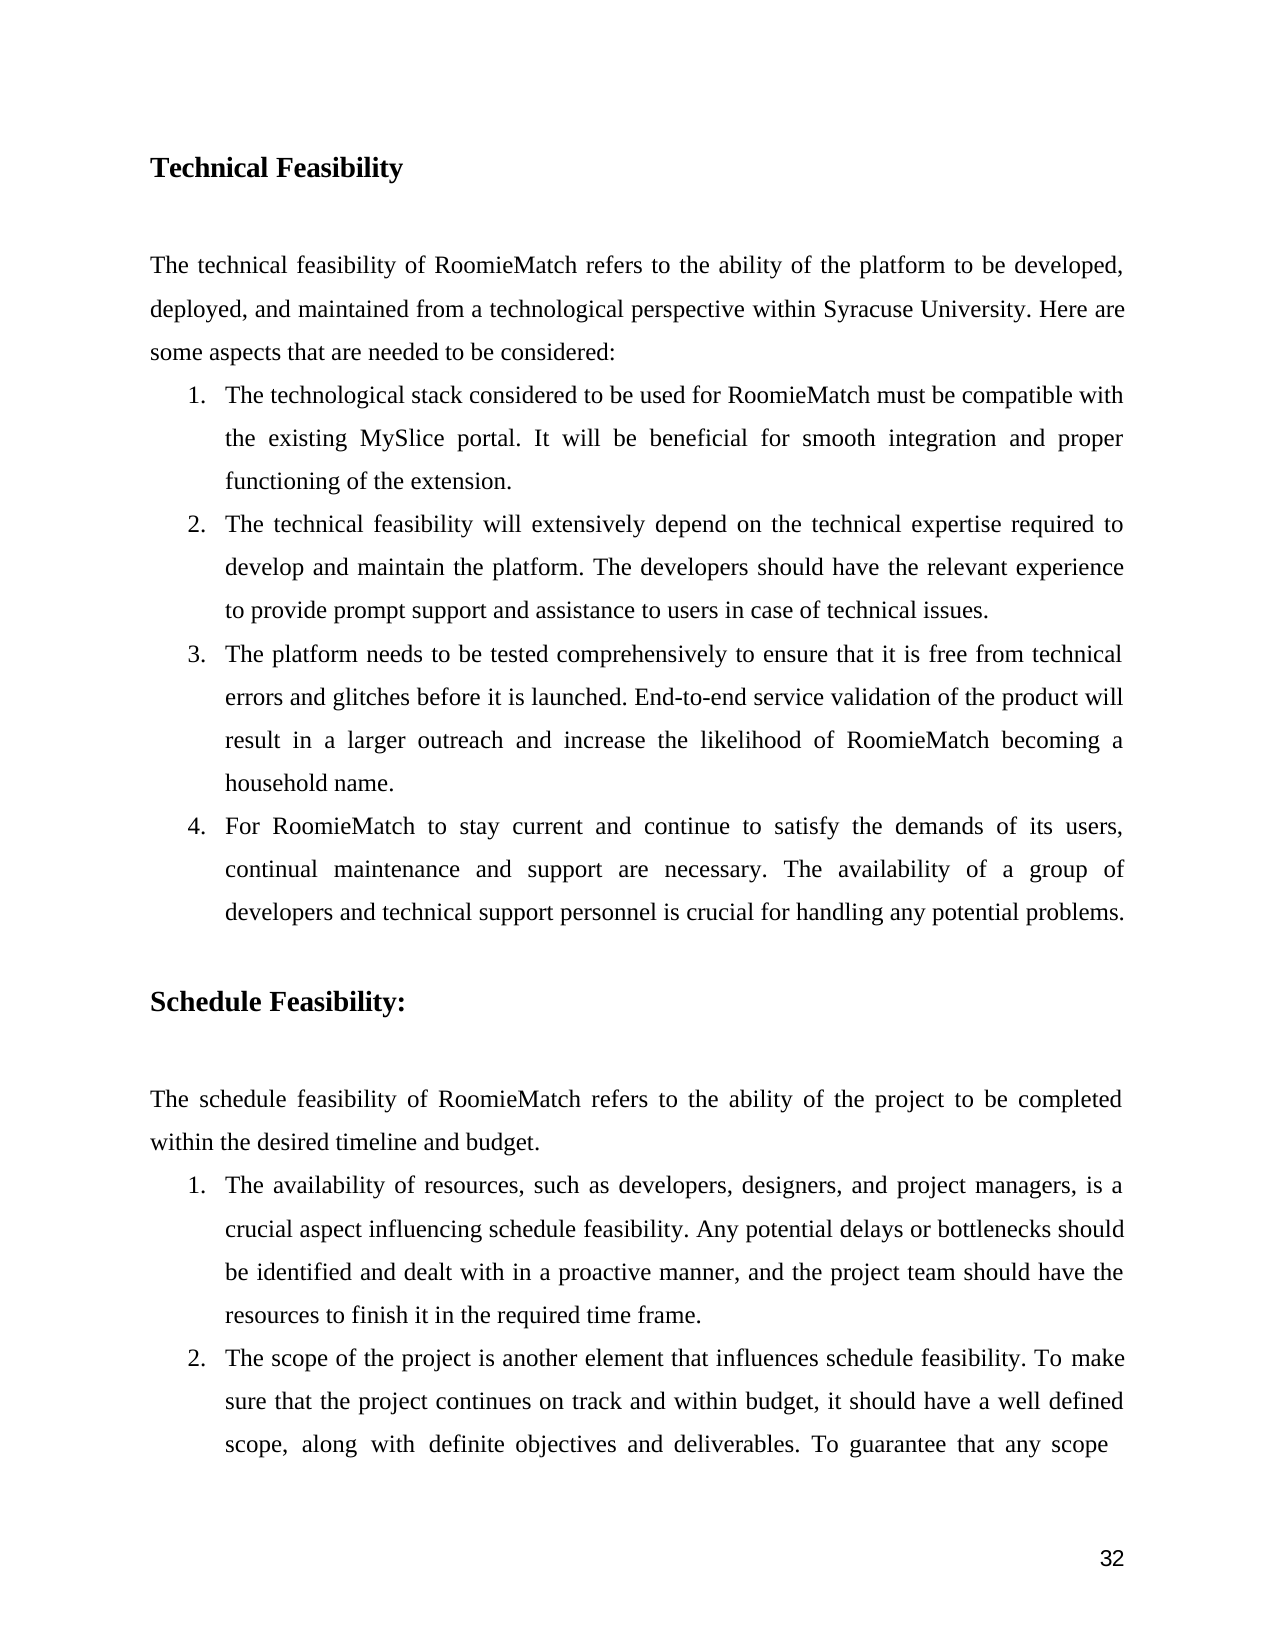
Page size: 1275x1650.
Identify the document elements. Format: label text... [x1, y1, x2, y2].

list For RoomieMatch to stay current and continue to satisfy the demands of its users, continual maintenance and support are necessary. The availability of a group of developers and technical support personnel is crucial for handling any potential problems. [187, 811, 1125, 926]
list The availability of resources, such as developers, designers, and project managers, is a crucial aspect influencing schedule feasibility. Any potential delays or bottlenecks should be identified and dealt with in a proactive manner, and the project team should have the resources to finish it in the required time frame. [187, 1171, 1124, 1329]
list The technical feasibility will extensively depend on the technical expertise required to develop and maintain the platform. The developers should have the relevant experience to provide prompt support and assistance to users in case of technical issues. [187, 509, 1125, 624]
text The schedule feasibility of RoomieMatch refers to the ability of the project to be completed within the desired timeline and budget. [150, 1084, 1124, 1156]
subtitle Technical Feasibility [150, 150, 1214, 183]
list The scope of the project is another element that influences schedule feasibility. To make sure that the project continues on track and within budget, it should have a well defined scope, along with definite objectives and deliverables. To guarantee that any scope [187, 1343, 1125, 1458]
text The technical feasibility of RoomieMatch refers to the ability of the platform to be developed, deployed, and maintained from a technological perspective within Syracuse University. Here are some aspects that are needed to be considered: [150, 251, 1125, 366]
subtitle Schedule Feasibility: [150, 984, 1214, 1017]
list The platform needs to be tested comprehensively to ensure that it is free from technical errors and glitches before it is launched. End-to-end service validation of the product will result in a larger outreach and increase the likelihood of RoomieMatch becoming a household name. [187, 639, 1124, 797]
list The technological stack considered to be used for RoomieMatch must be compatible with the existing MySlice portal. It will be beneficial for smooth integration and proper functioning of the extension. [187, 380, 1124, 495]
